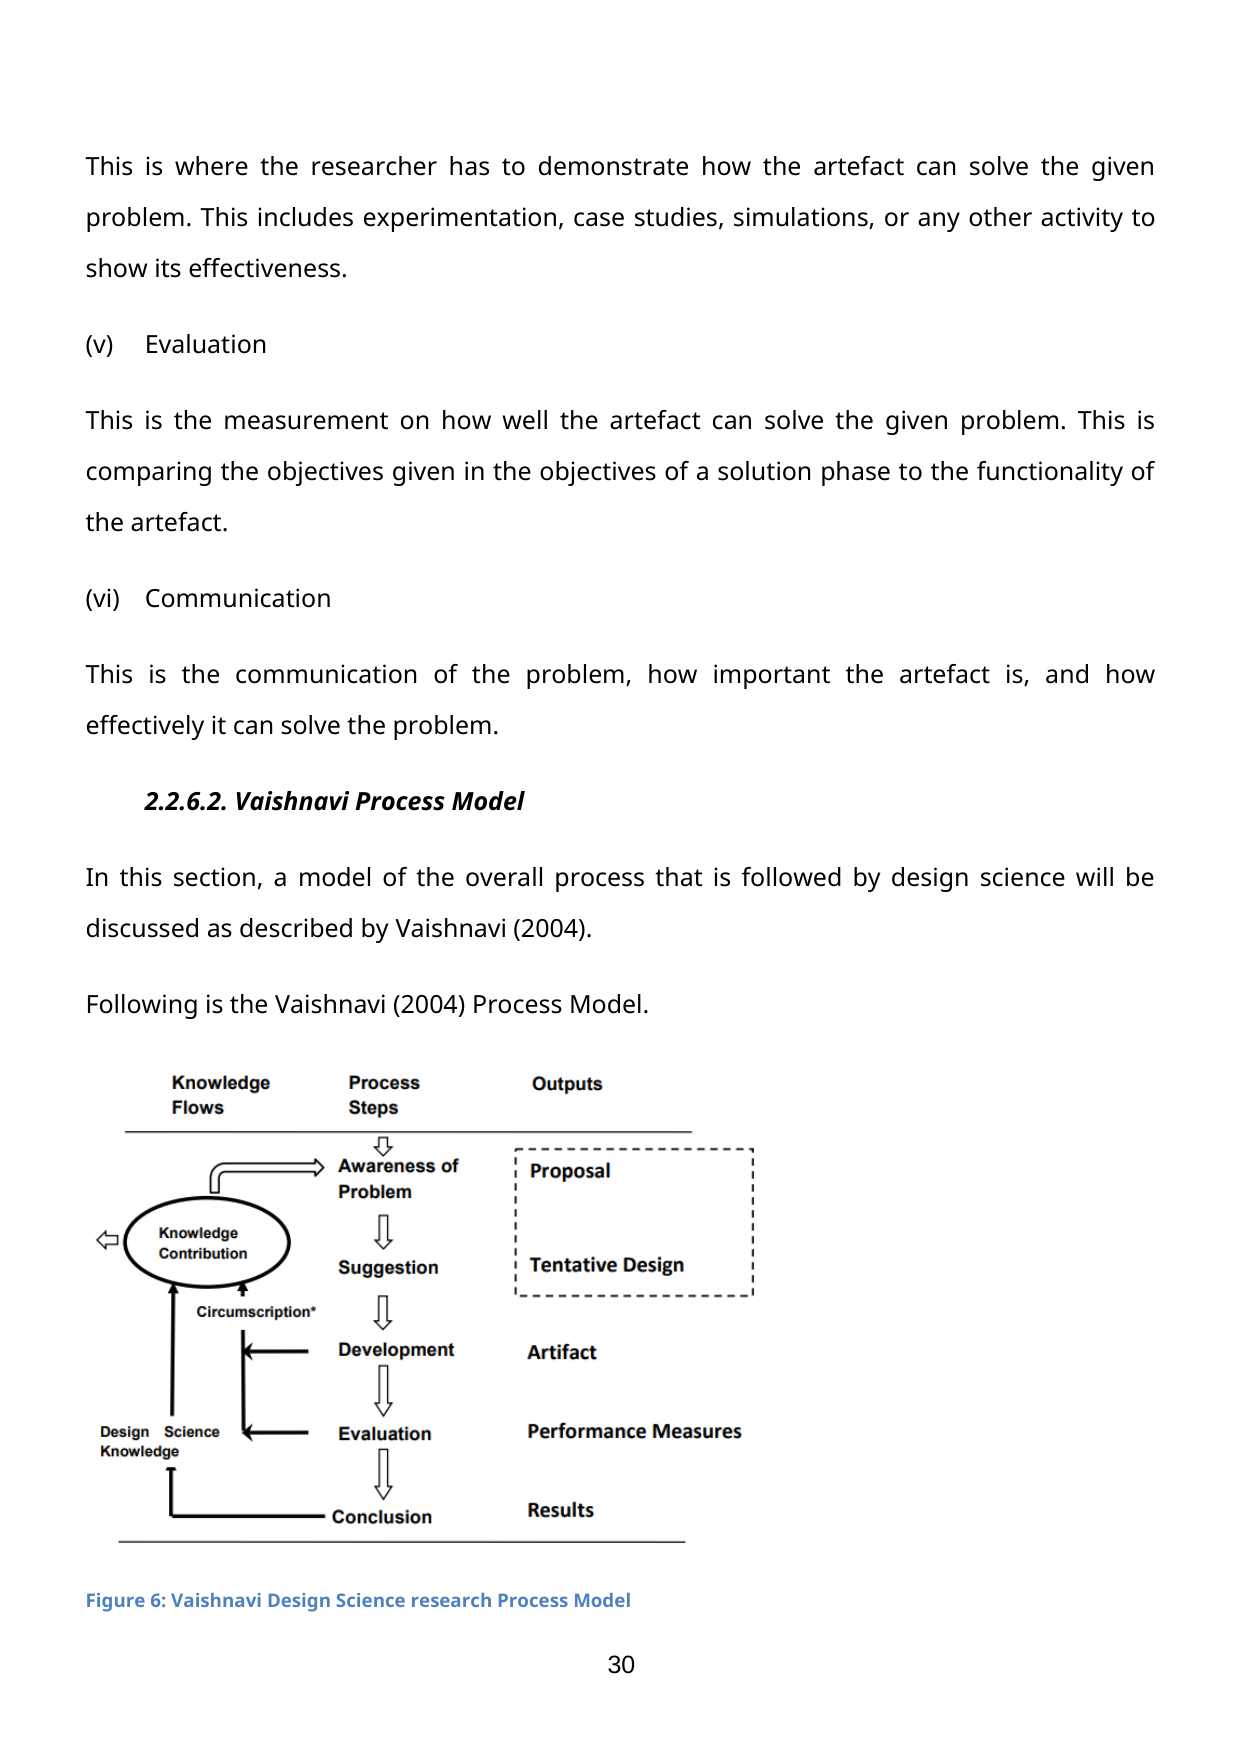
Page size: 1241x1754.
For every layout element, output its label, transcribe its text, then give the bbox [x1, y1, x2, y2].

list Communication [85, 581, 1157, 615]
text This is where the researcher has to demonstrate how the artefact can solve the given problem. This includes experimentation, case studies, simulations, or any other activity to show its effectiveness. [85, 148, 1157, 284]
text Figure 6: Vaishnavi Design Science research Process Model [85, 1587, 1157, 1612]
subtitle 2.2.6.2. Vaishnavi Process Model [144, 784, 1157, 818]
text This is the measurement on how well the artefact can solve the given problem. This is comparing the objectives given in the objectives of a solution phase to the functionality of the artefact. [85, 402, 1157, 539]
list Evaluation [85, 326, 1157, 361]
text This is the communication of the problem, how important the artefact is, and how effectively it can solve the problem. [85, 657, 1157, 742]
text In this section, a model of the overall process that is followed by design science will be discussed as described by Vaishnavi (2004). [85, 860, 1157, 945]
text Following is the Vaishnavi (2004) Process Model. [85, 987, 1157, 1021]
picture [85, 1062, 769, 1545]
